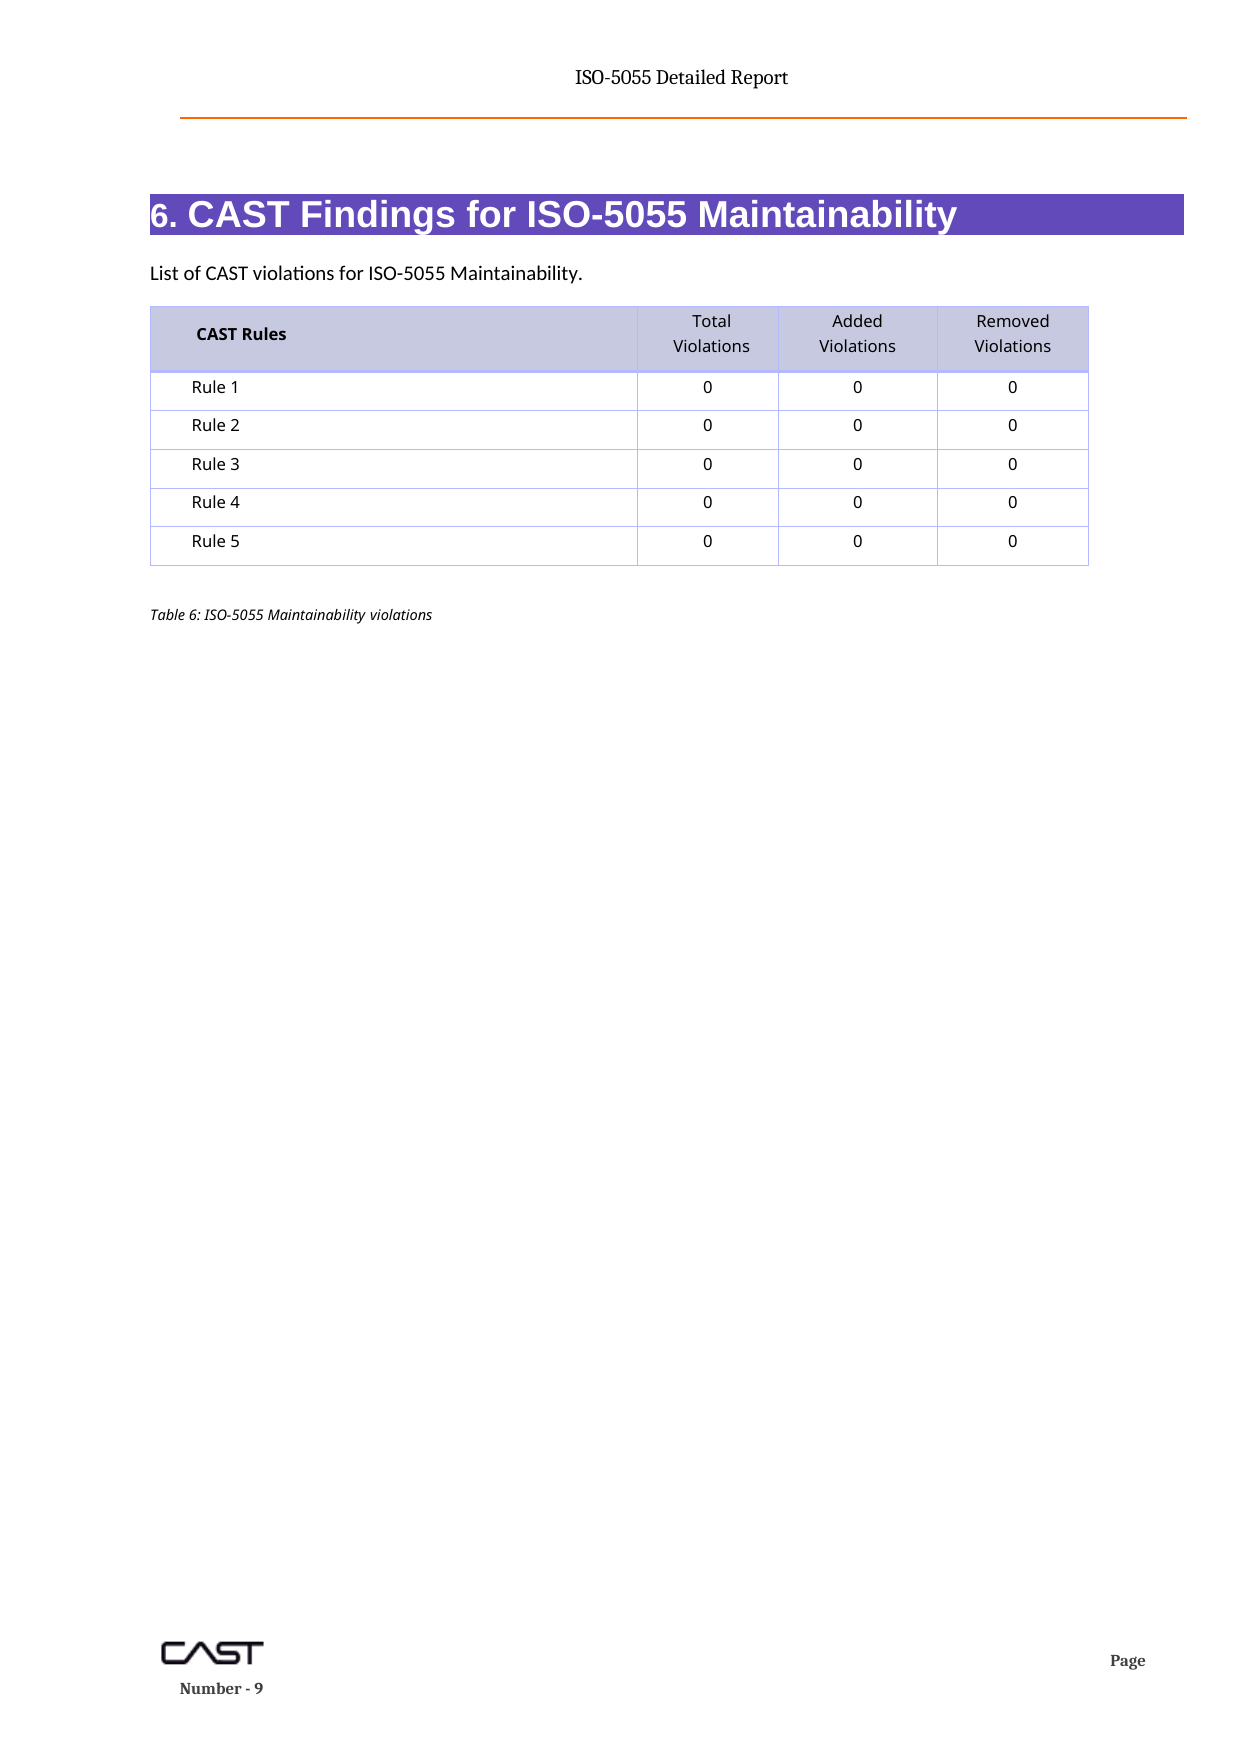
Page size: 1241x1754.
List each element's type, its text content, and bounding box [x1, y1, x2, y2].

table_cell Rule 4 [151, 489, 637, 526]
text List of CAST violations for ISO-5055 Maintainability. [150, 260, 1116, 286]
table_cell 0 [638, 450, 778, 487]
table_cell Rule 2 [151, 411, 637, 449]
table_header Total Violations [638, 307, 778, 370]
table_cell 0 [638, 527, 778, 564]
table_header Added Violations [779, 307, 937, 370]
table_cell 0 [638, 373, 778, 410]
picture [150, 1630, 274, 1675]
subtitle CAST Findings for ISO-5055 Maintainability [150, 194, 1184, 235]
table_cell Rule 3 [151, 450, 637, 487]
table_header Removed Violations [938, 307, 1088, 370]
table_cell 0 [779, 489, 937, 526]
table_cell 0 [938, 450, 1088, 487]
text Table 6: ISO-5055 Maintainability violations [150, 605, 1116, 625]
table_cell Rule 5 [151, 527, 637, 564]
table_cell 0 [779, 450, 937, 487]
table_cell 0 [779, 411, 937, 449]
table_cell 0 [638, 411, 778, 449]
table_cell 0 [938, 373, 1088, 410]
table_cell Rule 1 [151, 373, 637, 410]
table_cell 0 [779, 527, 937, 564]
table_cell 0 [779, 373, 937, 410]
table_cell 0 [938, 489, 1088, 526]
table_cell 0 [938, 527, 1088, 564]
table_header CAST Rules [151, 307, 637, 370]
table_cell 0 [638, 489, 778, 526]
table_cell 0 [938, 411, 1088, 449]
